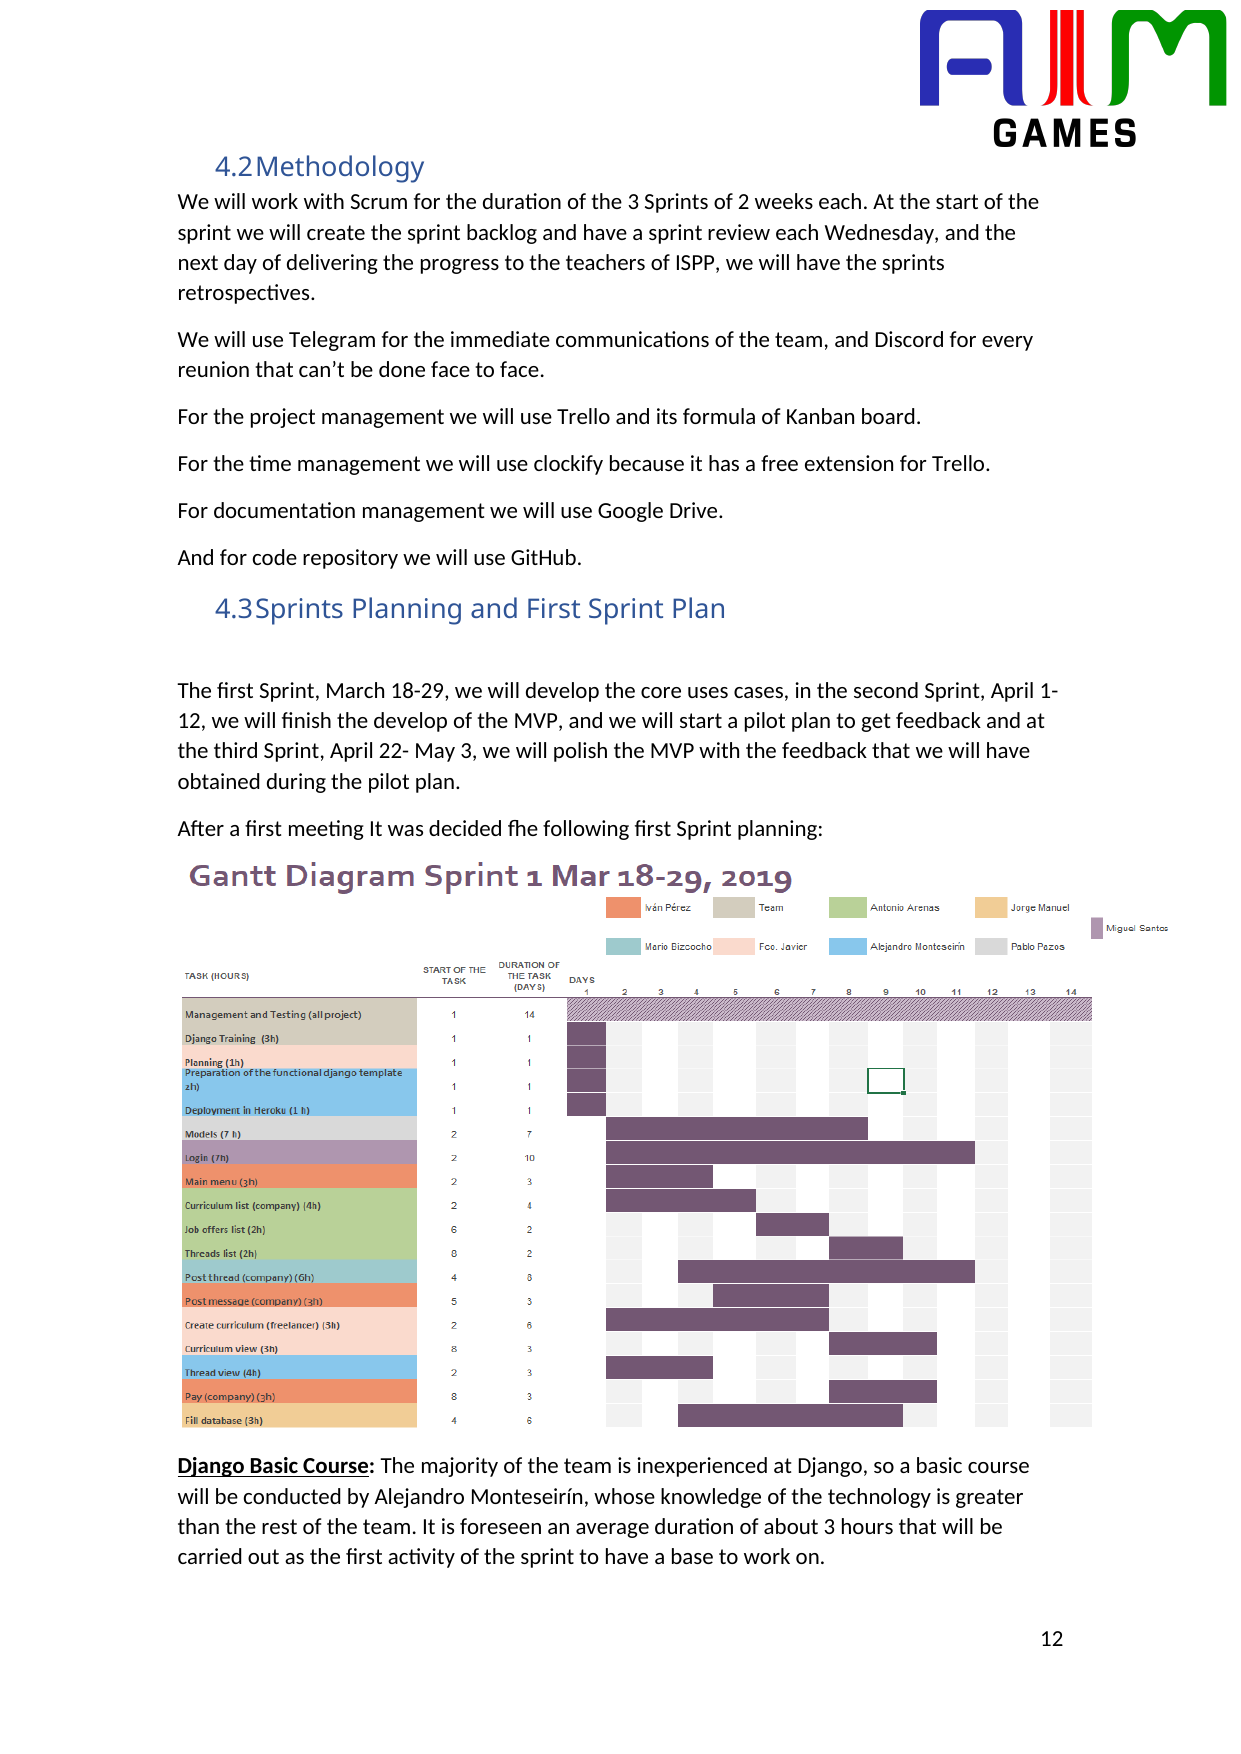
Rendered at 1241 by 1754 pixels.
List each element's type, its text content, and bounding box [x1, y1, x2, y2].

text We will use Telegram for the immediate communications of the team, and Discord for every reunion that can’t be done face to face. [177, 325, 1063, 383]
text We will work with Scrum for the duration of the 3 Sprints of 2 weeks each. At the start of the sprint we will create the sprint backlog and have a sprint review each Wednesday, and the next day of delivering the progress to the teachers of ISPP, we will have the sprints retrospectives. [177, 187, 1063, 306]
text For the time management we will use clockify because it has a free extension for Trello. [177, 449, 1063, 477]
text Django Basic Course: The majority of the team is inexperienced at Django, so a basic course will be conducted by Alejandro Monteseirín, whose knowledge of the technology is greater than the rest of the team. It is foreseen an average duration of about 3 hours that will be carried out as the first activity of the sprint to have a base to work on. [177, 1452, 1063, 1570]
text For documentation management we will use Google Drive. [177, 496, 1063, 524]
subtitle Methodology [215, 148, 1063, 184]
text After a first meeting It was decided fhe following first Sprint planning: [177, 814, 1063, 842]
picture [177, 860, 1174, 1433]
text And for code repository we will use GitHub. [177, 543, 1063, 571]
picture [920, 10, 1227, 147]
text The first Sprint, March 18-29, we will develop the core uses cases, in the second Sprint, April 1-12, we will finish the develop of the MVP, and we will start a pilot plan to get feedback and at the third Sprint, April 22- May 3, we will polish the MVP with the feedback that we will have obtained during the pilot plan. [177, 676, 1063, 795]
text For the project management we will use Trello and its formula of Kanban board. [177, 402, 1063, 430]
subtitle Sprints Planning and First Sprint Plan [215, 589, 1063, 626]
